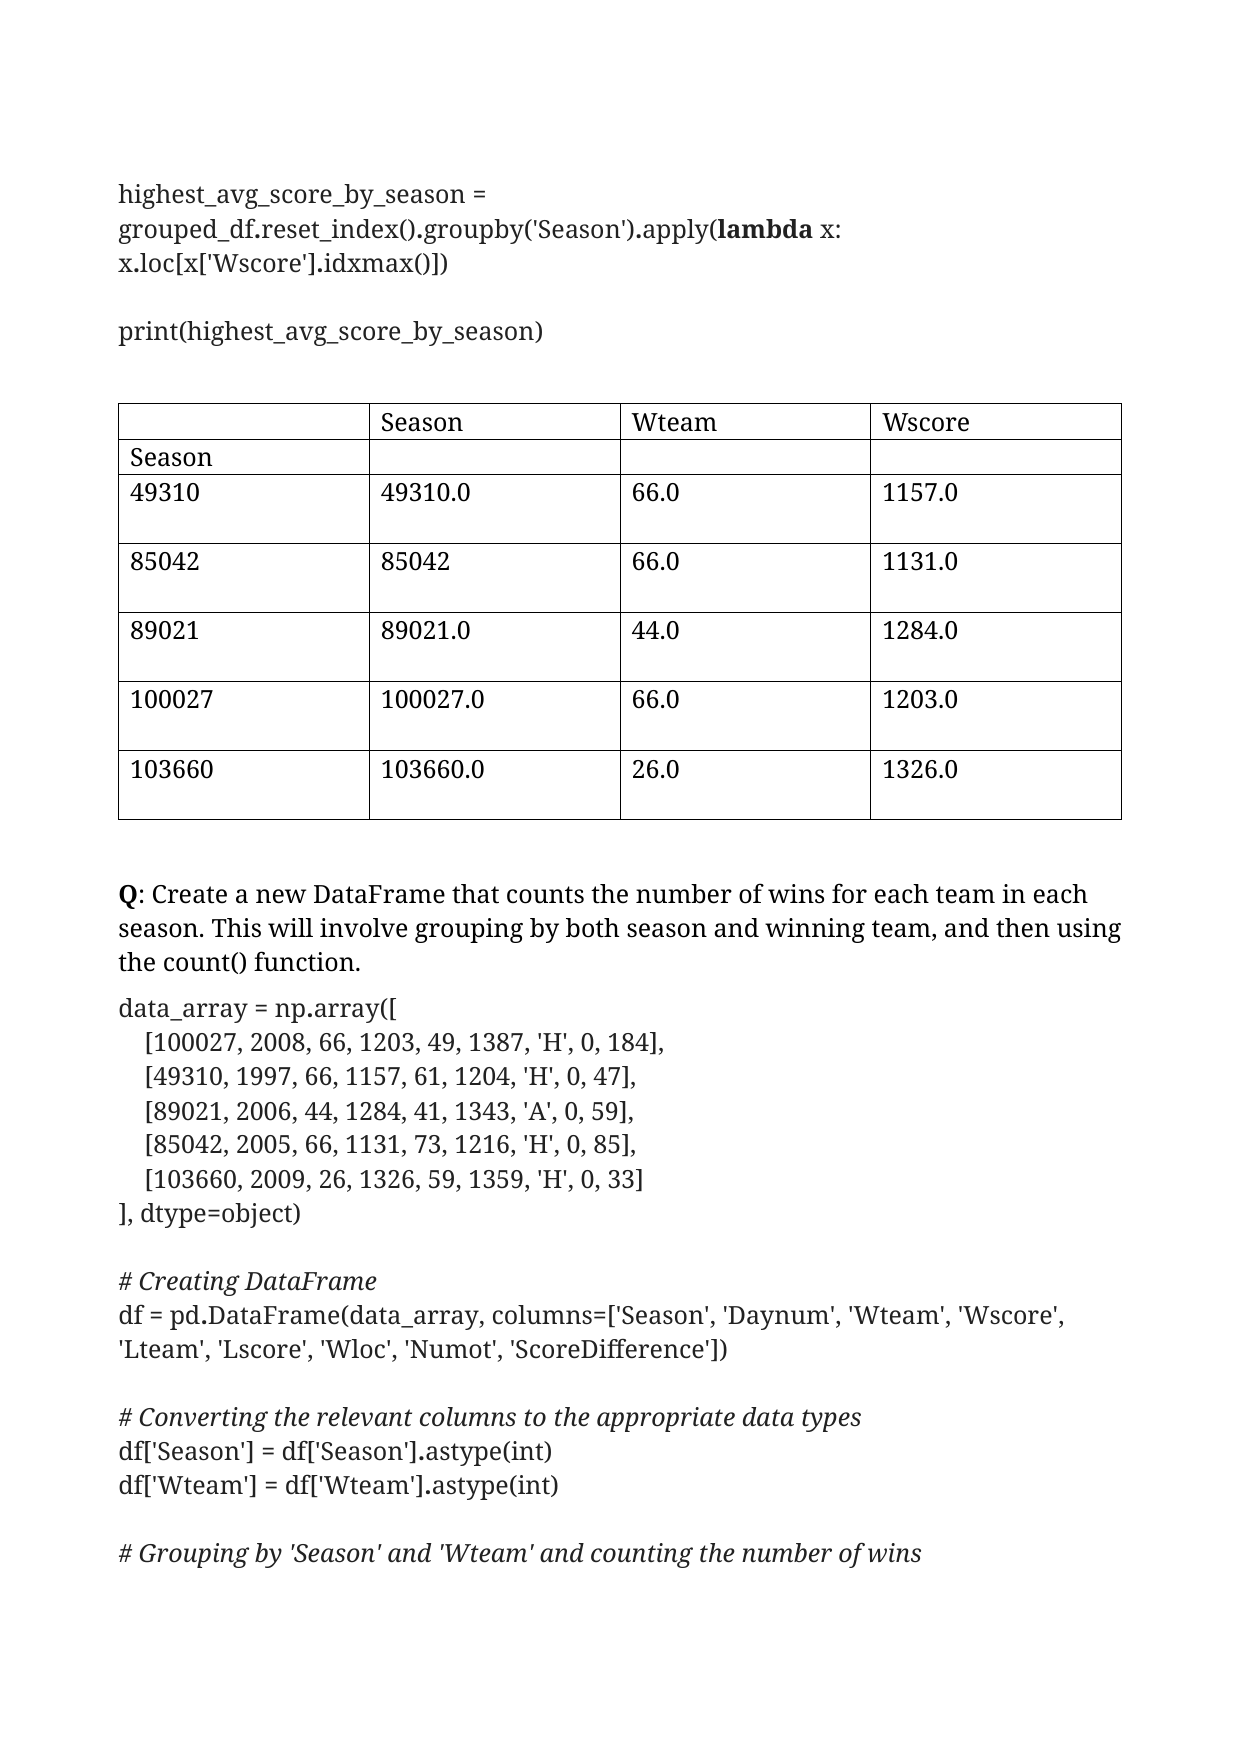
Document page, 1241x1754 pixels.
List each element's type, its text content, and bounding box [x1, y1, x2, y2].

text [103660, 2009, 26, 1326, 59, 1359, 'H', 0, 33] [118, 1161, 1122, 1195]
table_cell 66.0 [621, 682, 870, 750]
text [85042, 2005, 66, 1131, 73, 1216, 'H', 0, 85], [118, 1127, 1122, 1161]
text [89021, 2006, 44, 1284, 41, 1343, 'A', 0, 59], [118, 1093, 1122, 1127]
table_cell 1157.0 [871, 475, 1121, 543]
text Q: Create a new DataFrame that counts the number of wins for each team in each season. This will involve grouping by both season and winning team, and then using the count() function. [118, 876, 1122, 978]
table_cell [621, 440, 870, 473]
table_cell 49310 [119, 475, 369, 543]
table_cell 100027.0 [370, 682, 620, 750]
table_cell [370, 440, 620, 473]
text df['Season'] = df['Season'].astype(int) [118, 1434, 1122, 1468]
text df['Wteam'] = df['Wteam'].astype(int) [118, 1468, 1122, 1502]
table_header [119, 404, 369, 438]
table_cell 44.0 [621, 613, 870, 681]
table_cell 89021 [119, 613, 369, 681]
table_header Wscore [871, 404, 1121, 438]
table_cell Season [119, 440, 369, 473]
table_header Season [370, 404, 620, 438]
text data_array = np.array([ [118, 991, 1122, 1025]
text # Grouping by 'Season' and 'Wteam' and counting the number of wins [118, 1536, 1122, 1570]
table_cell 49310.0 [370, 475, 620, 543]
table_cell 1284.0 [871, 613, 1121, 681]
table_cell 100027 [119, 682, 369, 750]
text ], dtype=object) [118, 1195, 1122, 1229]
table_cell 66.0 [621, 544, 870, 612]
table_cell 66.0 [621, 475, 870, 543]
text # Creating DataFrame [118, 1263, 1122, 1297]
text highest_avg_score_by_season = grouped_df.reset_index().groupby('Season').apply(lambda x: x.loc[x['Wscore'].idxmax()]) [118, 177, 1122, 279]
table_cell 1203.0 [871, 682, 1121, 750]
table_cell 1131.0 [871, 544, 1121, 612]
text [49310, 1997, 66, 1157, 61, 1204, 'H', 0, 47], [118, 1059, 1122, 1093]
table_cell 26.0 [621, 751, 870, 819]
table_header Wteam [621, 404, 870, 438]
table_cell 103660.0 [370, 751, 620, 819]
text df = pd.DataFrame(data_array, columns=['Season', 'Daynum', 'Wteam', 'Wscore', 'Lteam', 'Lscore', 'Wloc', 'Numot', 'ScoreDifference']) [118, 1297, 1122, 1366]
table_cell [871, 440, 1121, 473]
table_cell 85042 [119, 544, 369, 612]
text [100027, 2008, 66, 1203, 49, 1387, 'H', 0, 184], [118, 1025, 1122, 1059]
table_cell 1326.0 [871, 751, 1121, 819]
text # Converting the relevant columns to the appropriate data types [118, 1400, 1122, 1434]
table_cell 85042 [370, 544, 620, 612]
table_cell 103660 [119, 751, 369, 819]
text print(highest_avg_score_by_season) [118, 313, 1122, 347]
table_cell 89021.0 [370, 613, 620, 681]
